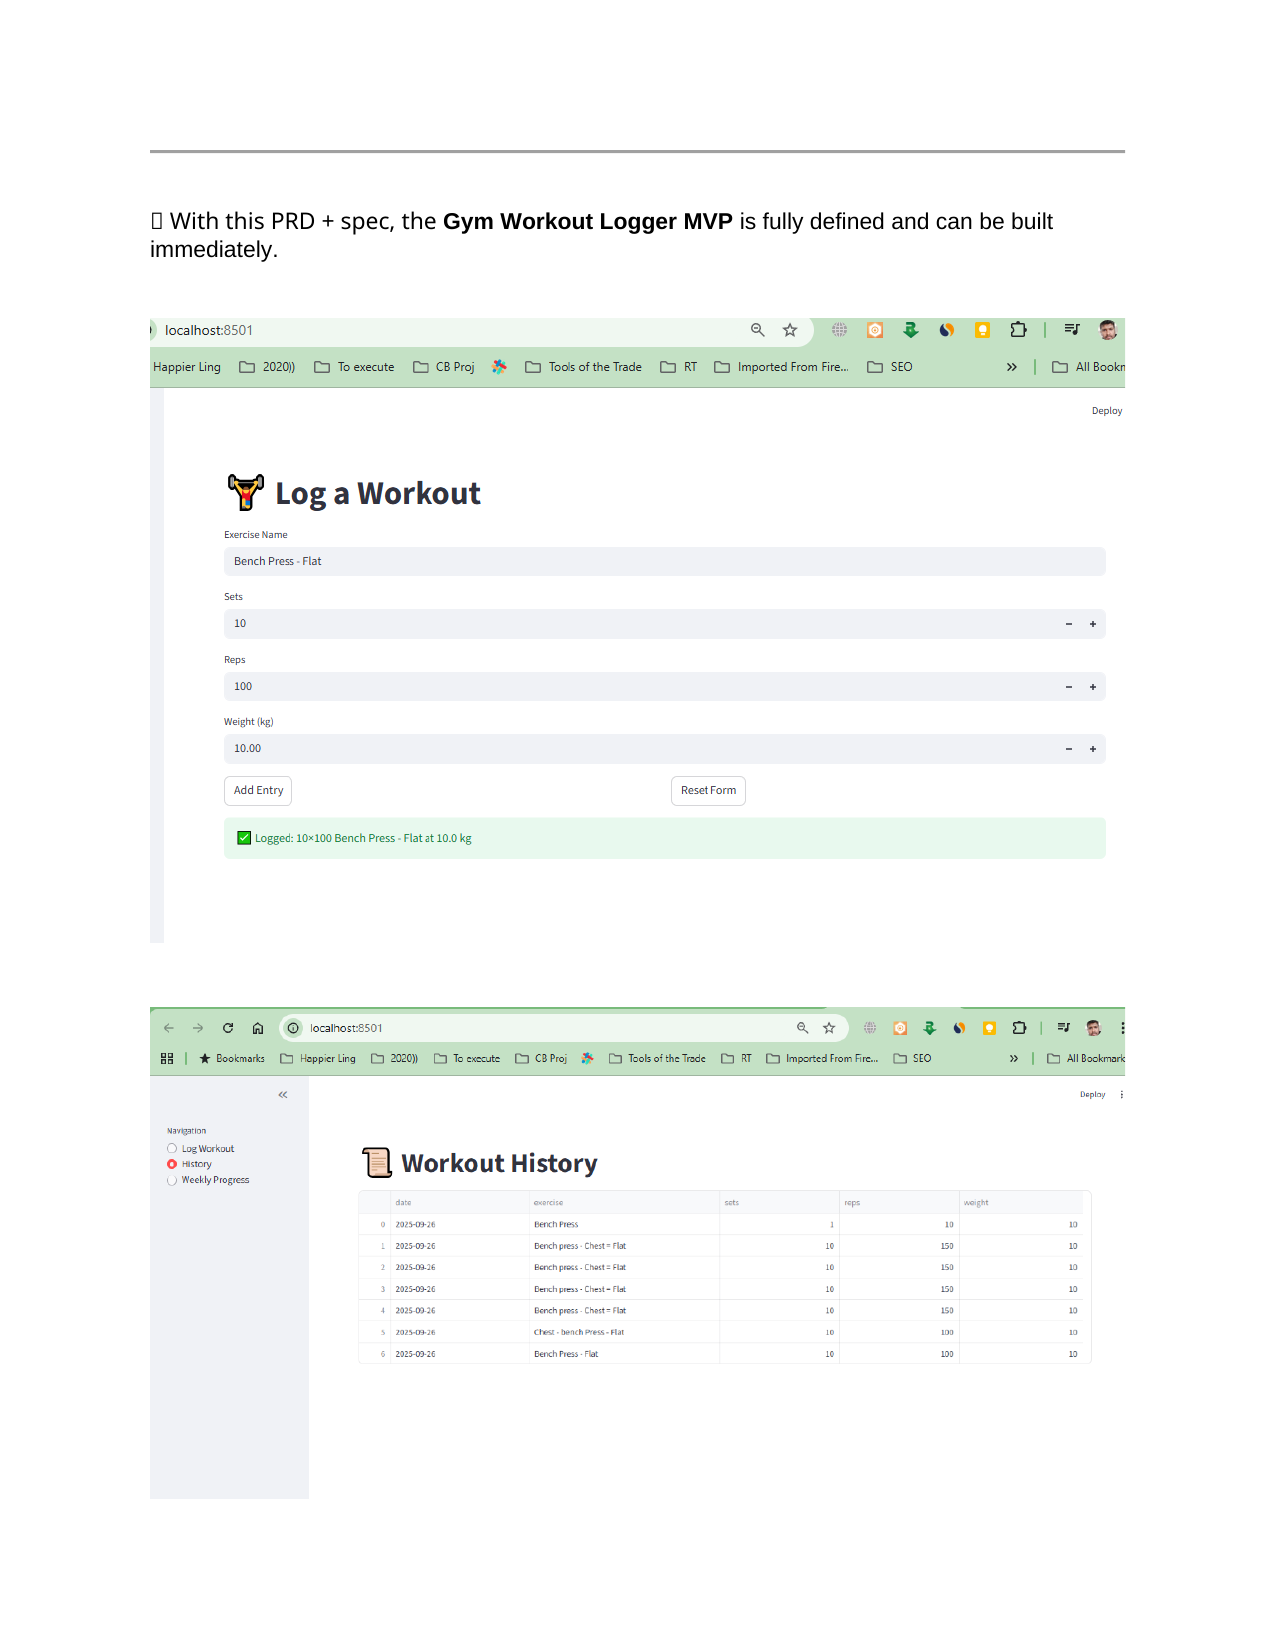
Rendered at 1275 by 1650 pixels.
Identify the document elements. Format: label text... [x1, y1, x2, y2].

picture [150, 318, 1125, 943]
picture [150, 1007, 1125, 1499]
text ✅ With this PRD + spec, the Gym Workout Logger MVP is fully defined and can be built immediately. [150, 205, 1125, 263]
